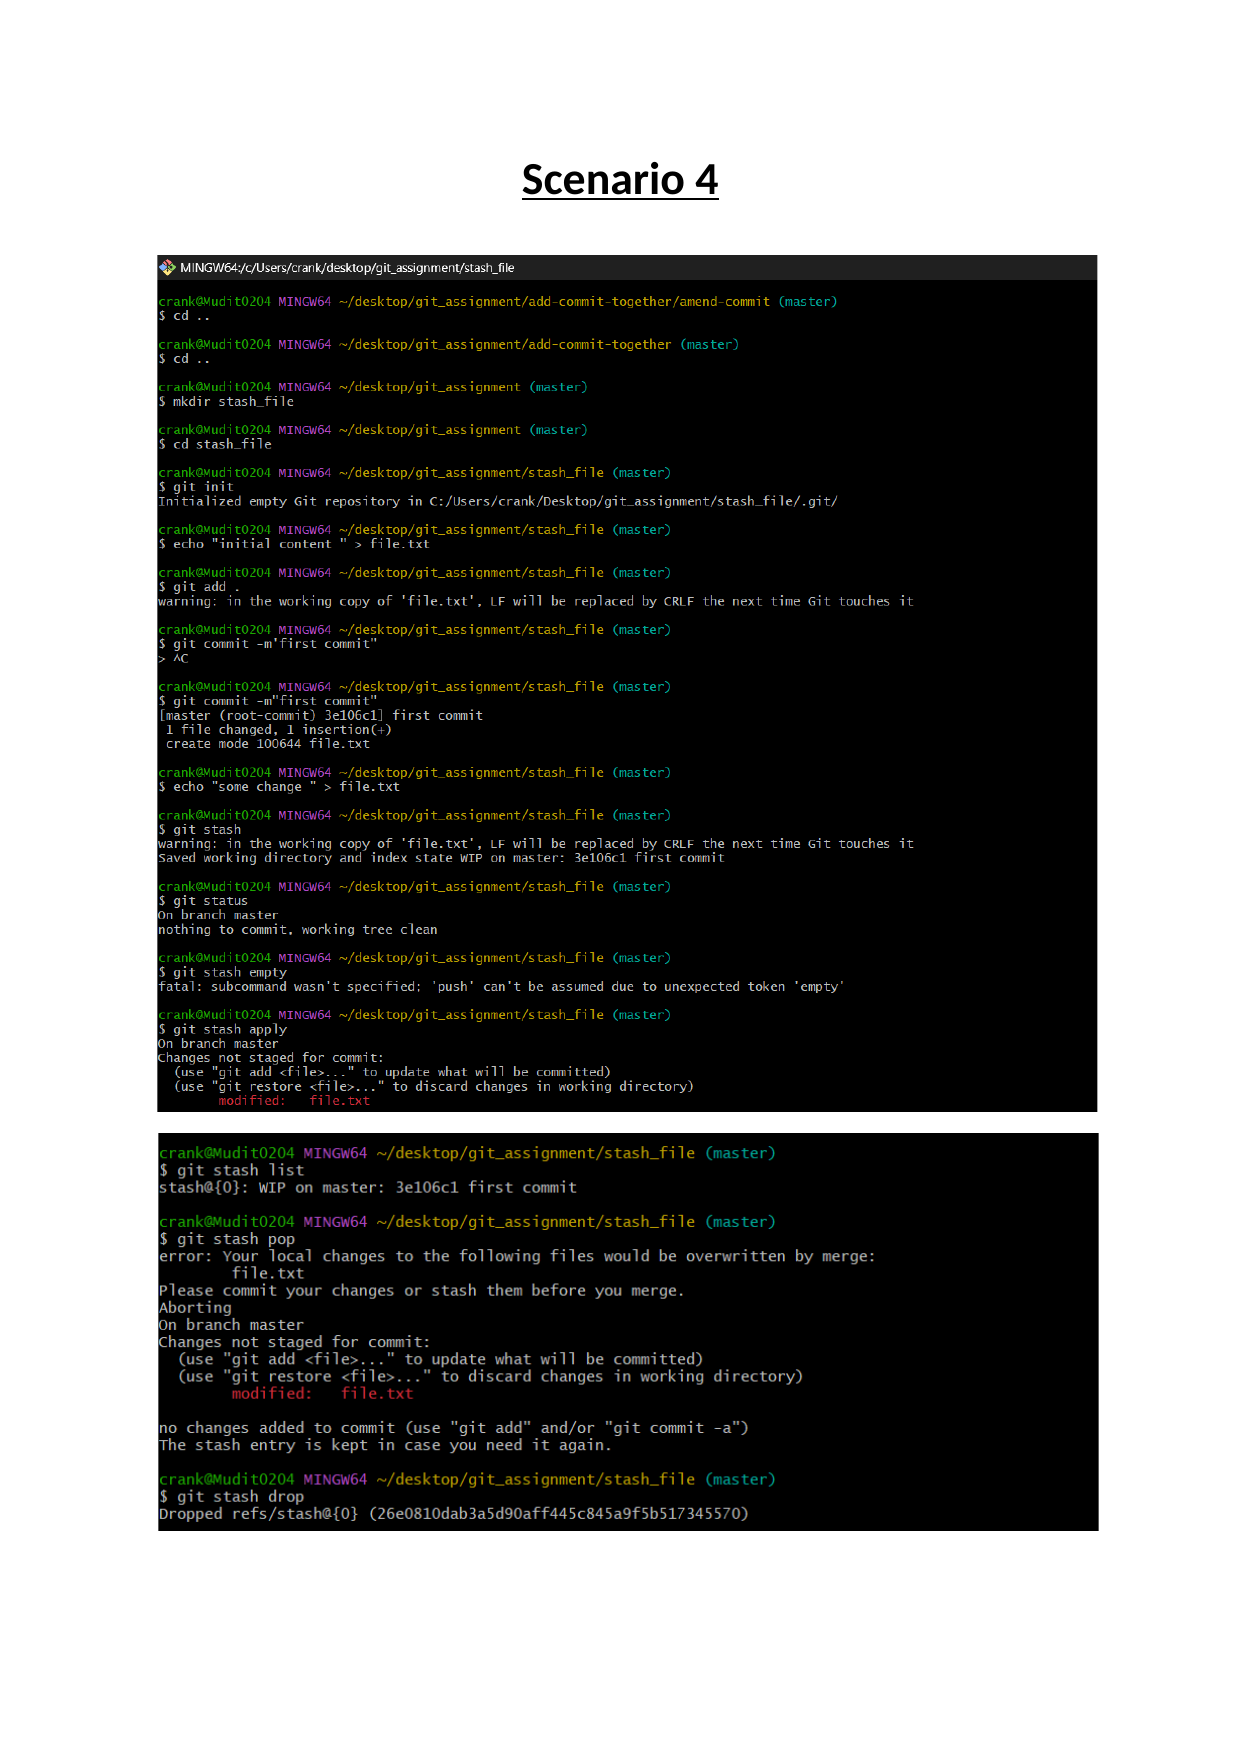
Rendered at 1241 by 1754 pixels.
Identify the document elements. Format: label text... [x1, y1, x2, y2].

picture [158, 1133, 1099, 1531]
text Scenario 4 [150, 150, 1090, 206]
picture [157, 255, 1098, 1112]
